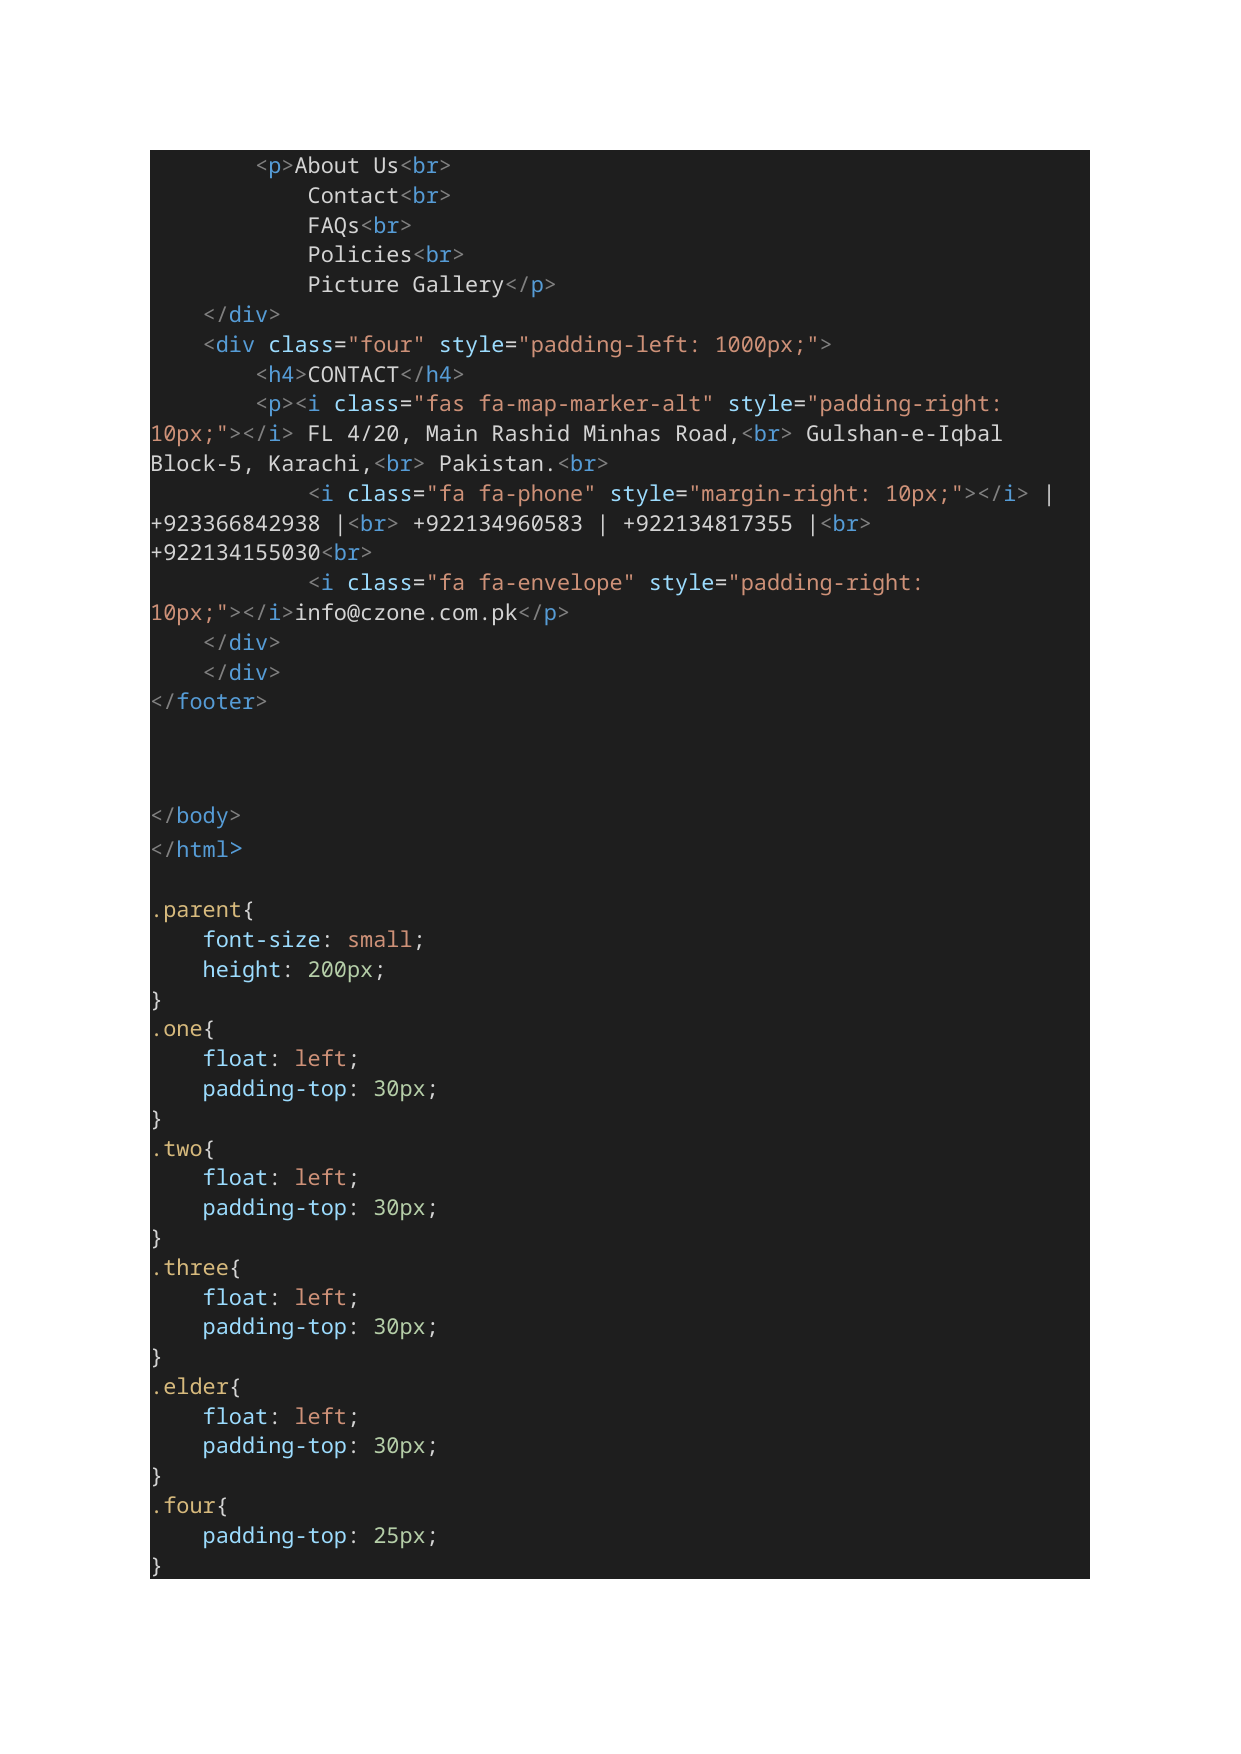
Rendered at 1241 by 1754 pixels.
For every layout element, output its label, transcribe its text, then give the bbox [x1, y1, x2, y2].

text FAQs<br> [150, 209, 1090, 239]
text .two{ [150, 1132, 1090, 1162]
text padding-top: 25px; [150, 1520, 1090, 1549]
text padding-top: 30px; [150, 1073, 1090, 1103]
text font-size: small; [150, 924, 1090, 954]
text <p><i class="fas fa-map-marker-alt" style="padding-right: 10px;"></i> FL 4/20, Main Rashid Minhas Road,<br> Gulshan-e-Iqbal Block-5, Karachi,<br> Pakistan.<br> [150, 388, 1090, 478]
text padding-top: 30px; [150, 1311, 1090, 1341]
text } [150, 1103, 1090, 1132]
text </div> [150, 627, 1090, 656]
text .parent{ [150, 894, 1090, 924]
text </html> [150, 830, 1090, 864]
text float: left; [150, 1401, 1090, 1430]
text Contact<br> [150, 180, 1090, 209]
text .four{ [150, 1490, 1090, 1520]
text <p>About Us<br> [150, 150, 1090, 180]
text padding-top: 30px; [150, 1192, 1090, 1222]
text .three{ [150, 1252, 1090, 1281]
text } [150, 983, 1090, 1013]
text </body> [150, 801, 1090, 830]
text <div class="four" style="padding-left: 1000px;"> [150, 329, 1090, 358]
text float: left; [150, 1043, 1090, 1073]
text <i class="fa fa-phone" style="margin-right: 10px;"></i> | +923366842938 |<br> +922134960583 | +922134817355 |<br> +922134155030<br> [150, 478, 1090, 567]
text } [150, 1222, 1090, 1252]
text float: left; [150, 1162, 1090, 1192]
text height: 200px; [150, 954, 1090, 983]
text padding-top: 30px; [150, 1430, 1090, 1460]
text .one{ [150, 1013, 1090, 1043]
text <i class="fa fa-envelope" style="padding-right: 10px;"></i>info@czone.com.pk</p> [150, 567, 1090, 627]
text } [150, 1549, 1090, 1579]
text } [150, 1341, 1090, 1371]
text float: left; [150, 1281, 1090, 1311]
text .elder{ [150, 1371, 1090, 1401]
text <h4>CONTACT</h4> [150, 358, 1090, 388]
text </div> [150, 656, 1090, 686]
text Picture Gallery</p> [150, 269, 1090, 299]
text </footer> [150, 686, 1090, 716]
text Policies<br> [150, 239, 1090, 269]
text </div> [150, 299, 1090, 329]
text } [150, 1460, 1090, 1490]
